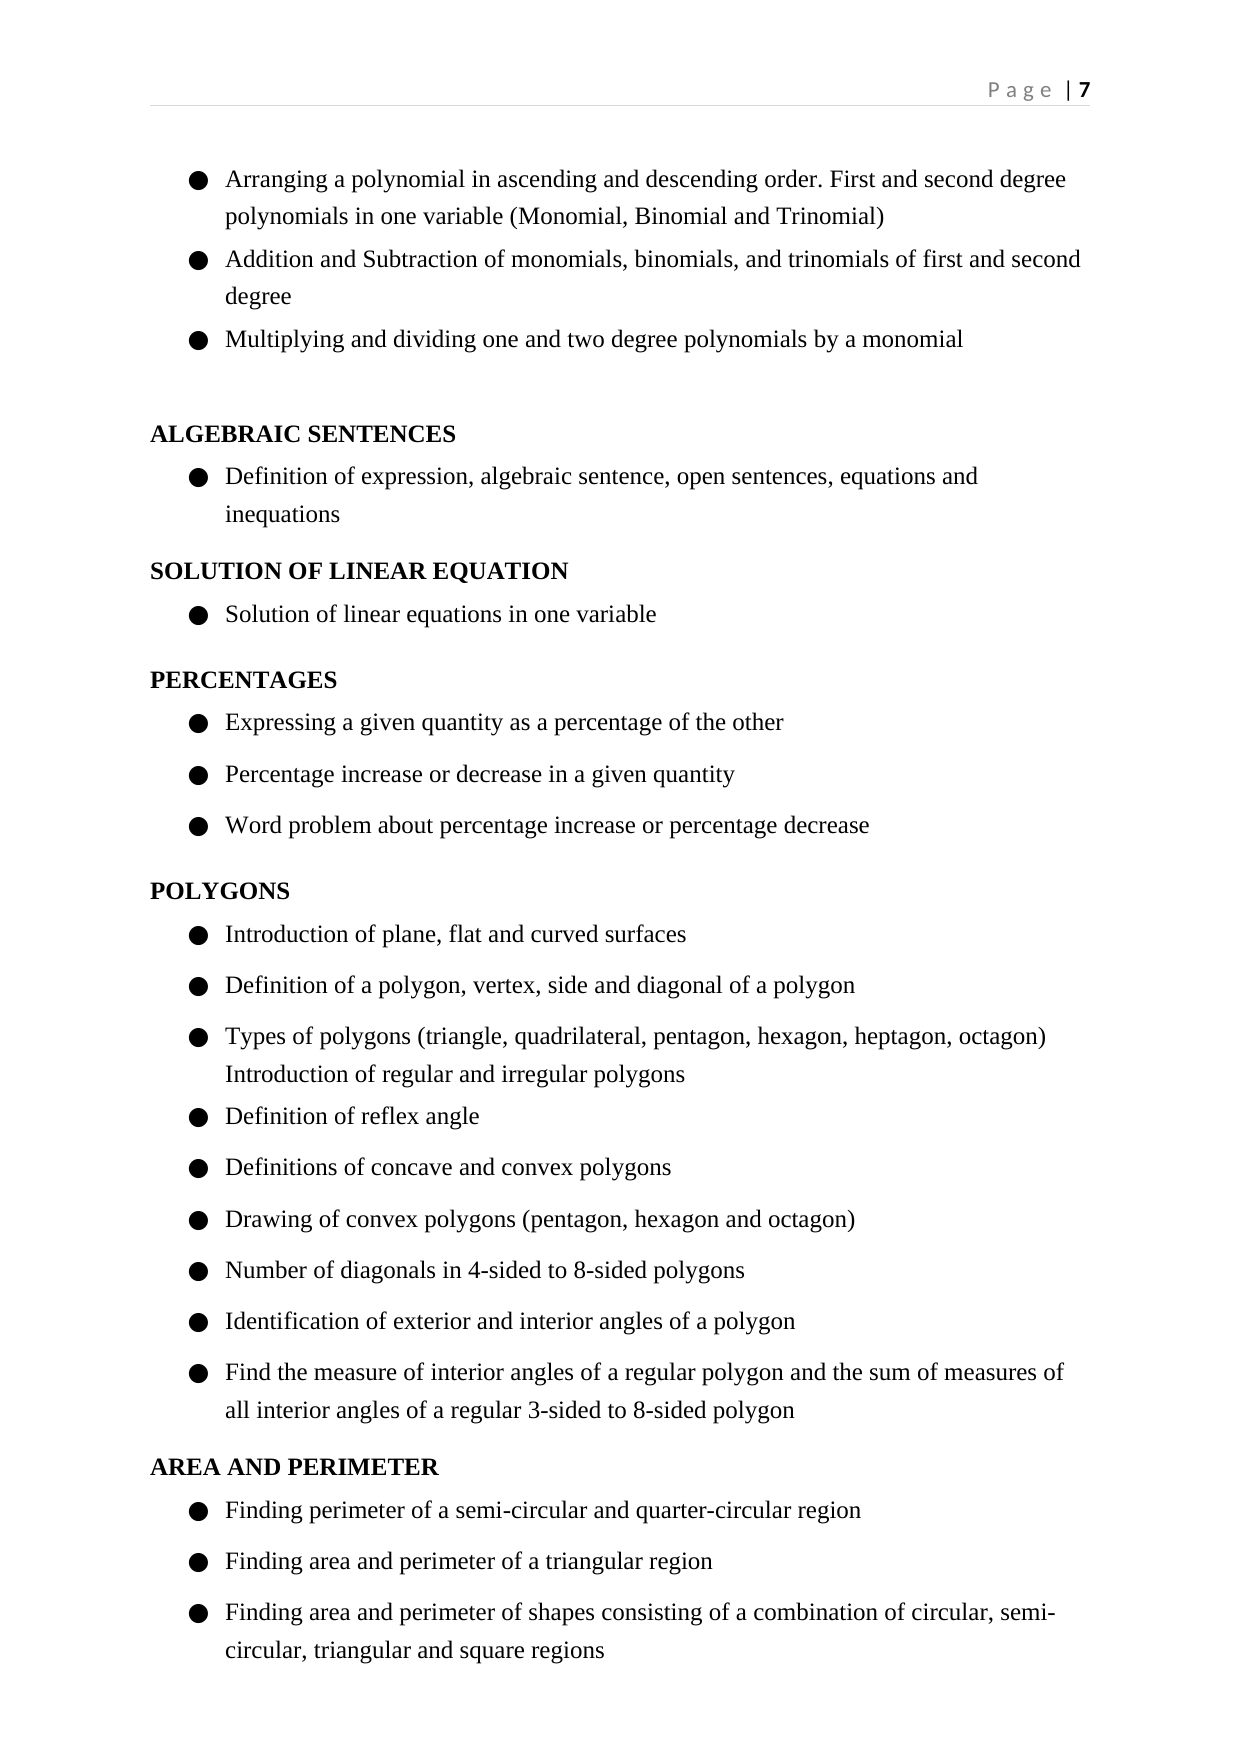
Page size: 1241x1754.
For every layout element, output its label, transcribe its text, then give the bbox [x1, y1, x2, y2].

list Expressing a given quantity as a percentage of the other [187, 694, 1090, 745]
list Definitions of concave and convex polygons [187, 1139, 1090, 1190]
list Number of diagonals in 4-sided to 8-sided polygons [187, 1241, 1090, 1292]
list Definition of expression, algebraic sentence, open sentences, equations and inequations [187, 447, 1090, 527]
list Finding perimeter of a semi-circular and quarter-circular region [187, 1481, 1090, 1532]
text POLYGONS [150, 876, 1090, 905]
list Find the measure of interior angles of a regular polygon and the sum of measures of all interior angles of a regular 3-sided to 8-sided polygon [187, 1344, 1090, 1424]
text AREA AND PERIMETER [150, 1452, 1090, 1481]
list Definition of a polygon, vertex, side and diagonal of a polygon [187, 956, 1090, 1007]
list Drawing of convex polygons (pentagon, hexagon and octagon) [187, 1190, 1090, 1241]
list Arranging a polynomial in ascending and descending order. First and second degree polynomials in one variable (Monomial, Binomial and Trinomial) [187, 150, 1090, 230]
list Addition and Subtraction of monomials, binomials, and trinomials of first and second degree [187, 230, 1090, 310]
list Solution of linear equations in one variable [187, 585, 1090, 636]
text SOLUTION OF LINEAR EQUATION [150, 556, 1090, 585]
list Identification of exterior and interior angles of a polygon [187, 1292, 1090, 1344]
list Definition of reflex angle [187, 1087, 1090, 1139]
list Types of polygons (triangle, quadrilateral, pentagon, hexagon, heptagon, octagon) Introduction of regular and irregular polygons [187, 1007, 1090, 1087]
list Percentage increase or decrease in a given quantity [187, 745, 1090, 796]
text ALGEBRAIC SENTENCES [150, 419, 1090, 447]
list Word problem about percentage increase or percentage decrease [187, 796, 1090, 847]
text PERCENTAGES [150, 665, 1090, 694]
list Multiplying and dividing one and two degree polynomials by a monomial [187, 310, 1090, 361]
list Introduction of plane, flat and curved surfaces [187, 905, 1090, 956]
list Finding area and perimeter of a triangular region [187, 1532, 1090, 1584]
list Finding area and perimeter of shapes consisting of a combination of circular, semi-circular, triangular and square regions [187, 1584, 1090, 1664]
